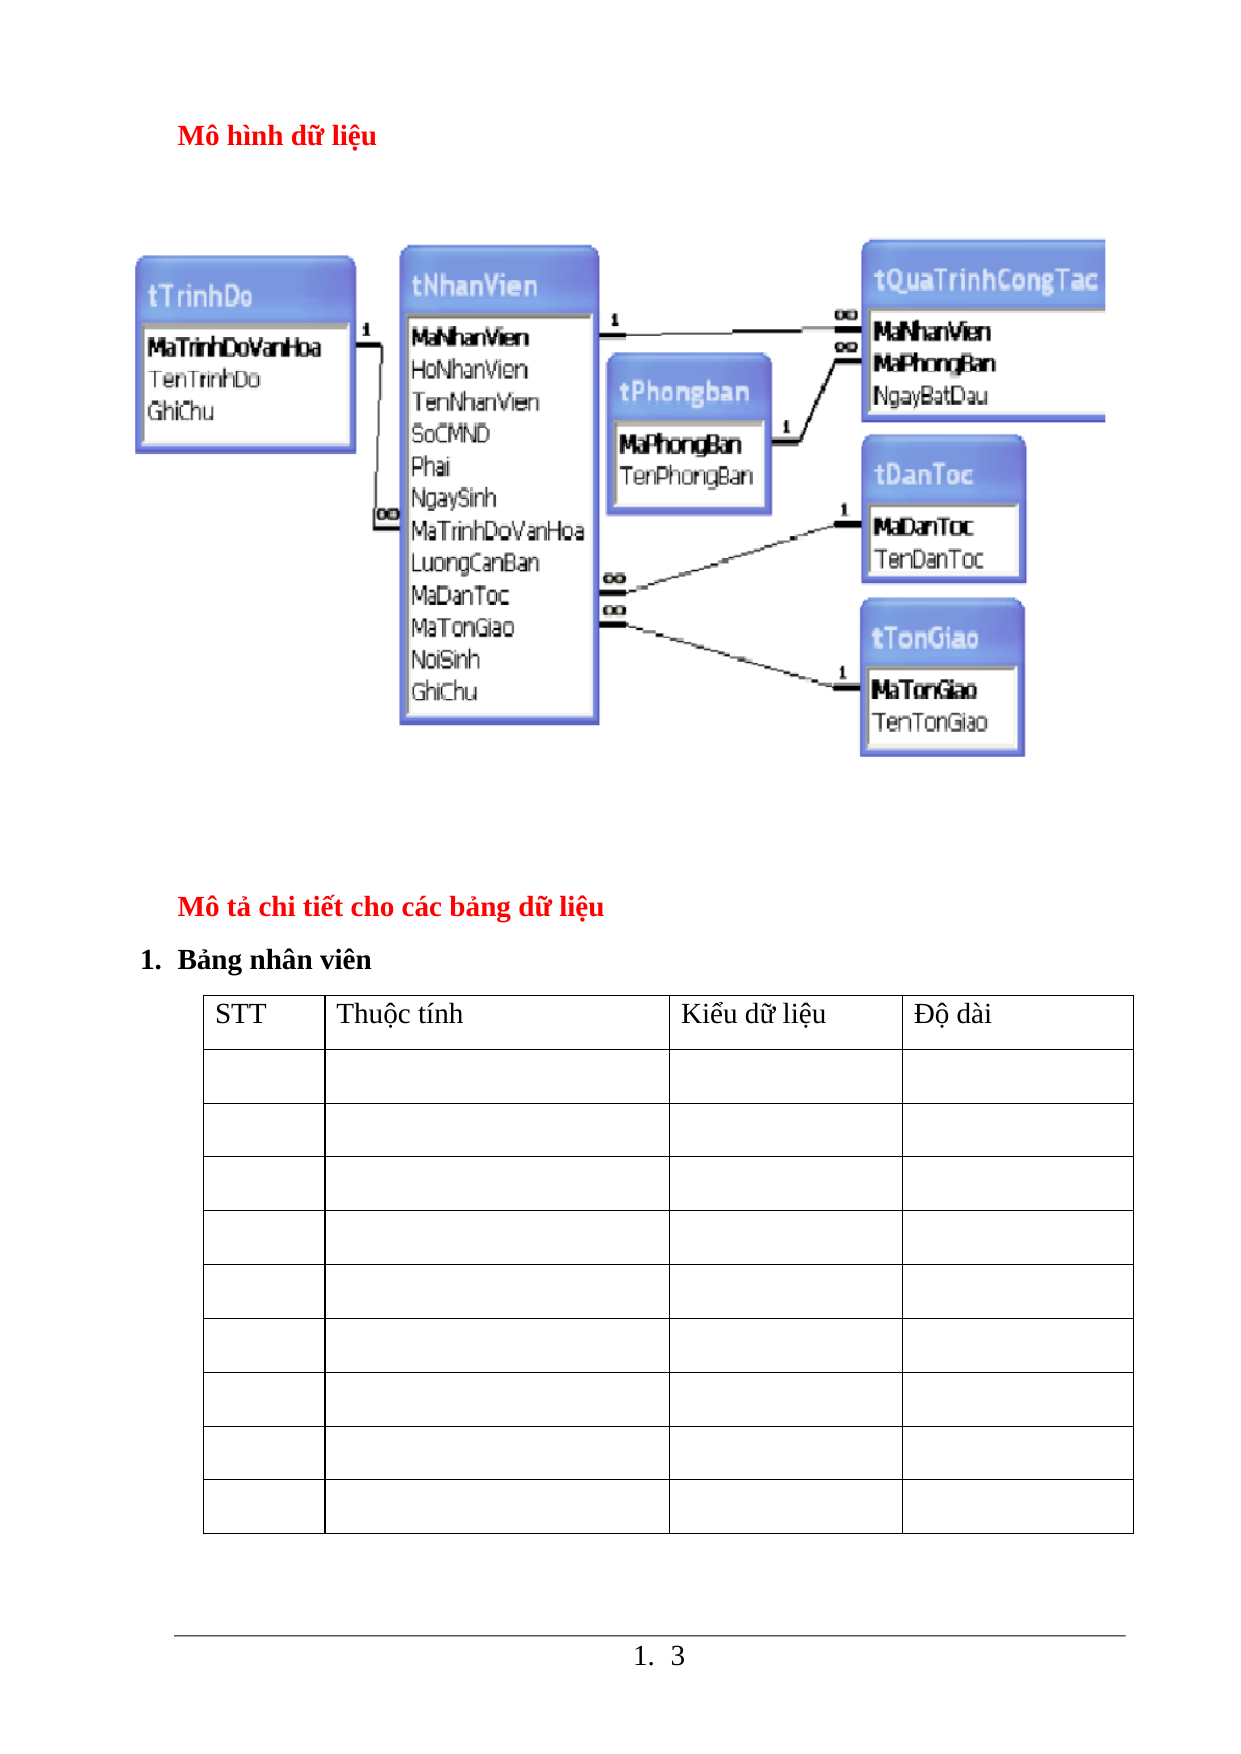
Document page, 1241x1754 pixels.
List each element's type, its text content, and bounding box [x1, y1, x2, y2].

table_cell [204, 1157, 324, 1210]
table_cell [670, 1050, 902, 1102]
table_cell [204, 1319, 324, 1372]
text Mô tả chi tiết cho các bảng dữ liệu [177, 889, 1122, 923]
table_cell [670, 1211, 902, 1264]
table_cell [903, 1050, 1133, 1102]
table_cell [670, 1427, 902, 1479]
table_cell [326, 1157, 669, 1210]
table_cell [326, 1104, 669, 1156]
table_cell [204, 1211, 324, 1264]
text Mô hình dữ liệu [177, 118, 1122, 152]
table_cell [326, 1427, 669, 1479]
table_cell [326, 1211, 669, 1264]
table_cell [903, 1104, 1133, 1156]
table_header Kiểu dữ liệu [670, 996, 902, 1048]
picture [128, 184, 1120, 775]
table_cell [670, 1157, 902, 1210]
table_cell [670, 1319, 902, 1372]
table_cell [326, 1265, 669, 1318]
table_cell [903, 1211, 1133, 1264]
table_header Thuộc tính [326, 996, 669, 1048]
table_cell [326, 1319, 669, 1372]
table_cell [903, 1157, 1133, 1210]
table_cell [670, 1104, 902, 1156]
table_cell [670, 1373, 902, 1426]
table_header STT [204, 996, 324, 1048]
table_cell [204, 1427, 324, 1479]
table_cell [326, 1373, 669, 1426]
table_cell [326, 1480, 669, 1533]
table_cell [670, 1265, 902, 1318]
table_cell [903, 1373, 1133, 1426]
table_cell [204, 1373, 324, 1426]
table_cell [670, 1480, 902, 1533]
list Bảng nhân viên [140, 942, 1122, 976]
table_cell [903, 1480, 1133, 1533]
table_cell [903, 1427, 1133, 1479]
table_cell [204, 1050, 324, 1102]
table_cell [326, 1050, 669, 1102]
table_header Độ dài [903, 996, 1133, 1048]
table_cell [204, 1104, 324, 1156]
table_cell [204, 1480, 324, 1533]
table_cell [903, 1265, 1133, 1318]
table_cell [903, 1319, 1133, 1372]
table_cell [204, 1265, 324, 1318]
